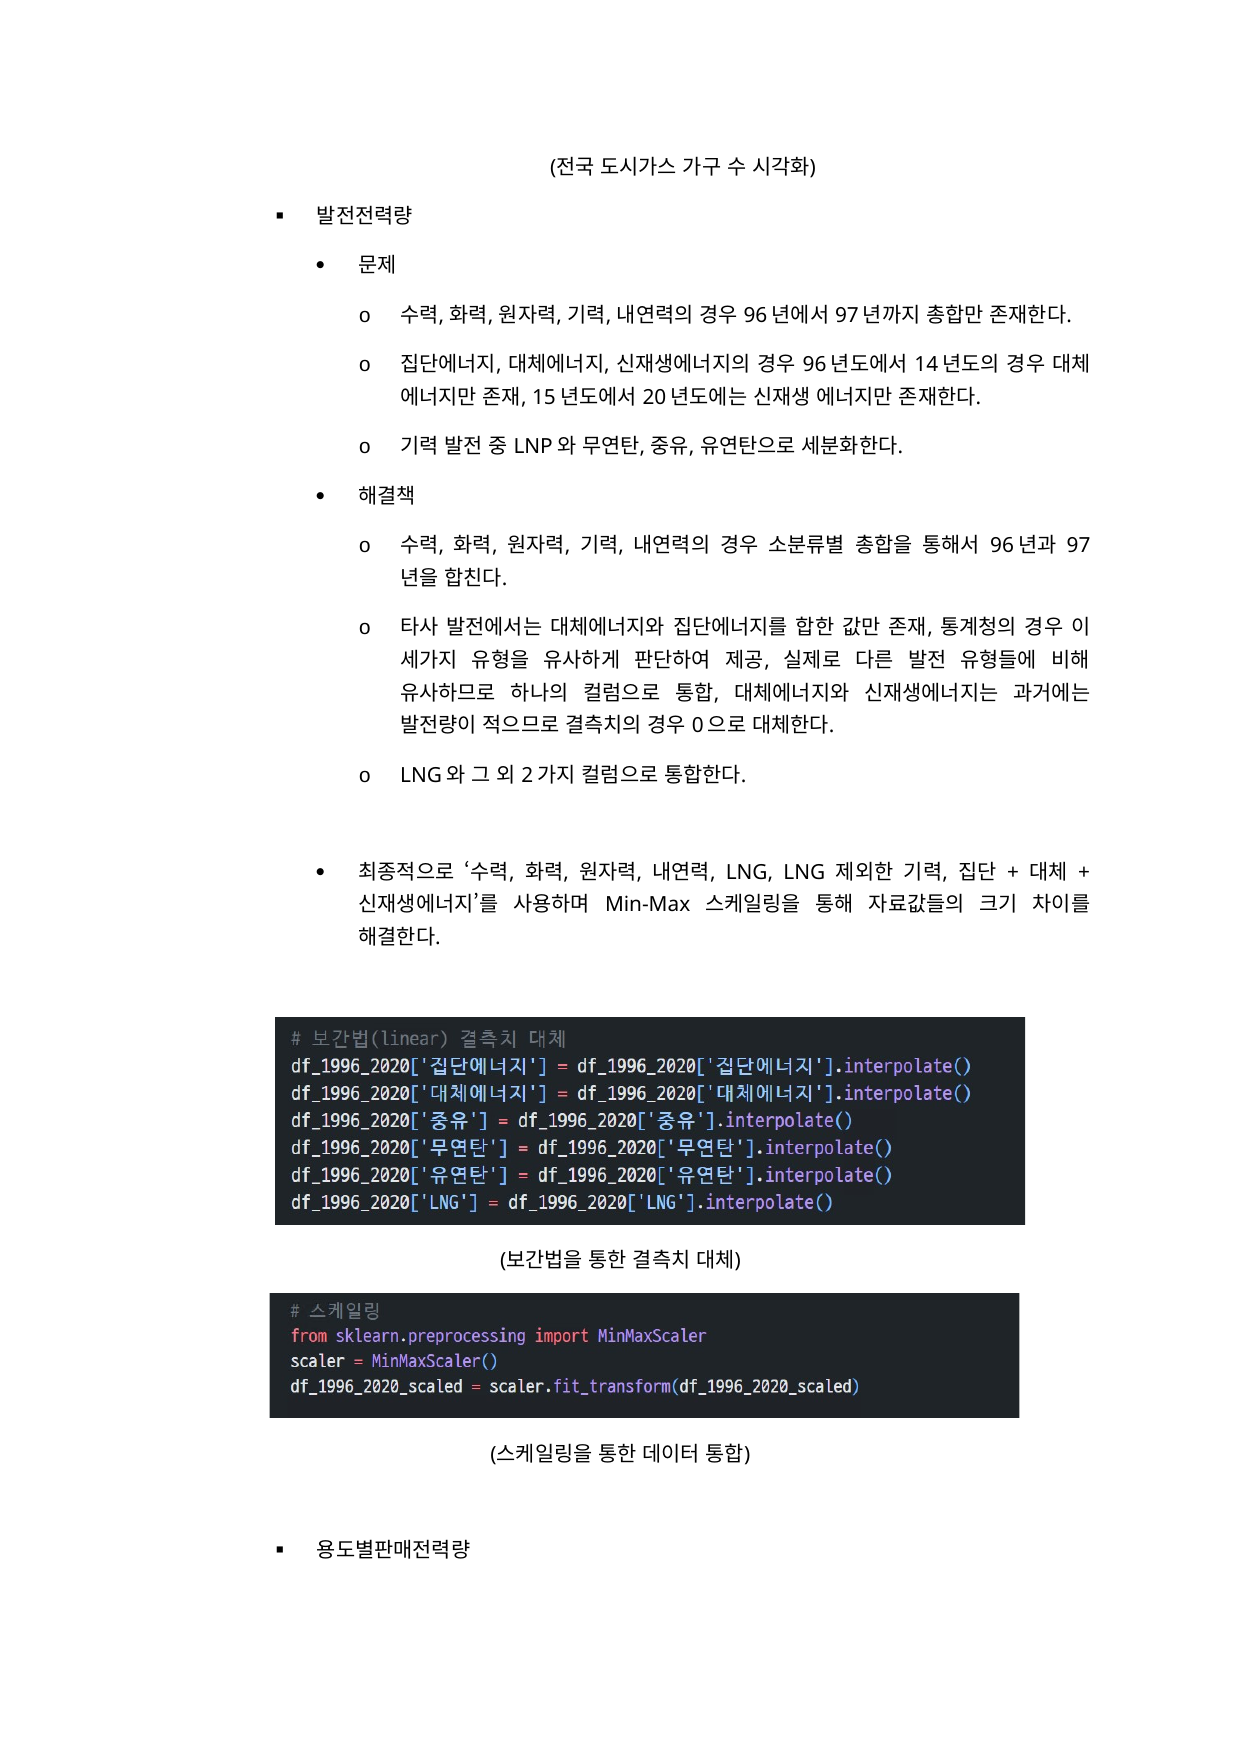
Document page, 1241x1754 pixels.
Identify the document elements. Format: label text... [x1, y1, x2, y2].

list 집단에너지, 대체에너지, 신재생에너지의 경우 96년도에서 14년도의 경우 대체 에너지만 존재, 15년도에서 20년도에는 신재생 에너지만 존재한다. [358, 347, 1090, 411]
list 수력, 화력, 원자력, 기력, 내연력의 경우 96년에서 97년까지 총합만 존재한다. [358, 298, 1090, 328]
list 기력 발전 중 LNP와 무연탄, 중유, 유연탄으로 세분화한다. [358, 429, 1090, 460]
text (전국 도시가스 가구 수 시각화) [275, 150, 1090, 180]
list 수력, 화력, 원자력, 기력, 내연력의 경우 소분류별 총합을 통해서 96년과 97년을 합친다. [358, 528, 1090, 591]
text (보간법을 통한 결측치 대체) [150, 1244, 1090, 1274]
list 타사 발전에서는 대체에너지와 집단에너지를 합한 값만 존재, 통계청의 경우 이 세가지 유형을 유사하게 판단하여 제공, 실제로 다른 발전 유형들에 비해 유사하므로 하나의 컬럼으로 통합, 대체에너지와 신재생에너지는 과거에는 발전량이 적으므로 결측치의 경우 0으로 대체한다. [358, 611, 1090, 739]
text (스케일링을 통한 데이터 통합) [150, 1437, 1090, 1467]
list 최종적으로 ‘수력, 화력, 원자력, 내연력, LNG, LNG 제외한 기력, 집단 + 대체 + 신재생에너지’를 사용하며 Min-Max 스케일링을 통해 자료값들의 크기 차이를 해결한다. [317, 855, 1090, 951]
list 해결책 [317, 479, 1090, 509]
picture [275, 1017, 1025, 1225]
list 문제 [317, 249, 1090, 279]
list LNG와 그 외 2가지 컬럼으로 통합한다. [358, 758, 1090, 788]
list 발전전력량 [275, 199, 1090, 229]
picture [269, 1293, 1020, 1418]
list 용도별판매전력량 [275, 1533, 1090, 1564]
